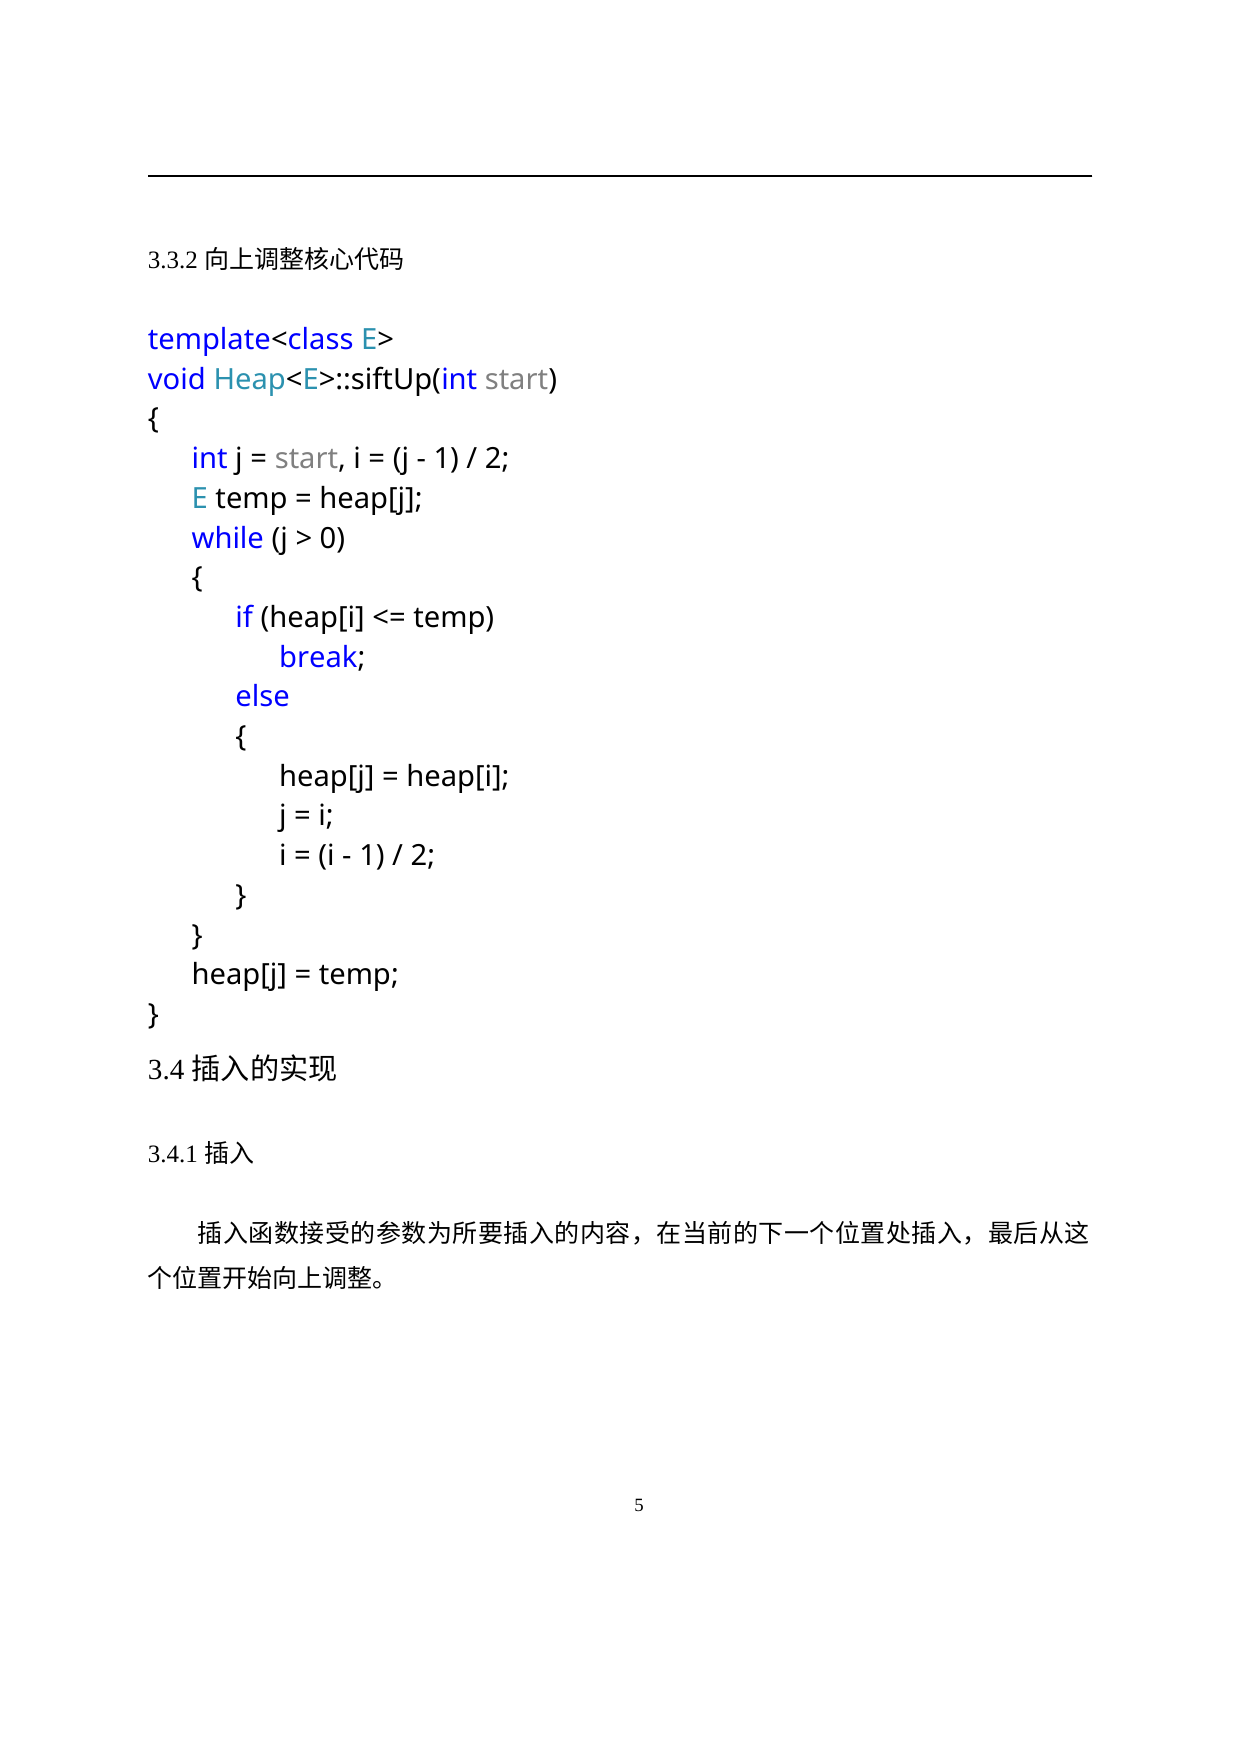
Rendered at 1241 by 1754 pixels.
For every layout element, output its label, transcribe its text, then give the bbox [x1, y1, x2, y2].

text int j = start, i = (j - 1) / 2; [148, 437, 1092, 477]
text { [148, 398, 1092, 437]
text if (heap[i] <= temp) [148, 596, 1092, 636]
text break; [148, 636, 1092, 676]
text E temp = heap[j]; [148, 477, 1092, 517]
text else [148, 676, 1092, 715]
text heap[j] = temp; [148, 953, 1092, 993]
text } [148, 914, 1092, 953]
text { [148, 557, 1092, 596]
subtitle 3.3.2 向上调整核心代码 [148, 239, 1092, 275]
text while (j > 0) [148, 517, 1092, 557]
subtitle 3.4 插入的实现 [148, 1045, 1092, 1088]
text 插入函数接受的参数为所要插入的内容，在当前的下一个位置处插入，最后从这个位置开始向上调整。 [148, 1213, 1092, 1295]
subtitle 3.4.1 插入 [148, 1134, 1092, 1170]
text } [148, 874, 1092, 914]
text i = (i - 1) / 2; [148, 834, 1092, 874]
text j = i; [148, 795, 1092, 834]
text template<class E> [148, 318, 1092, 358]
text } [148, 993, 1092, 1033]
text { [148, 715, 1092, 755]
text void Heap<E>::siftUp(int start) [148, 358, 1092, 398]
text heap[j] = heap[i]; [148, 755, 1092, 795]
